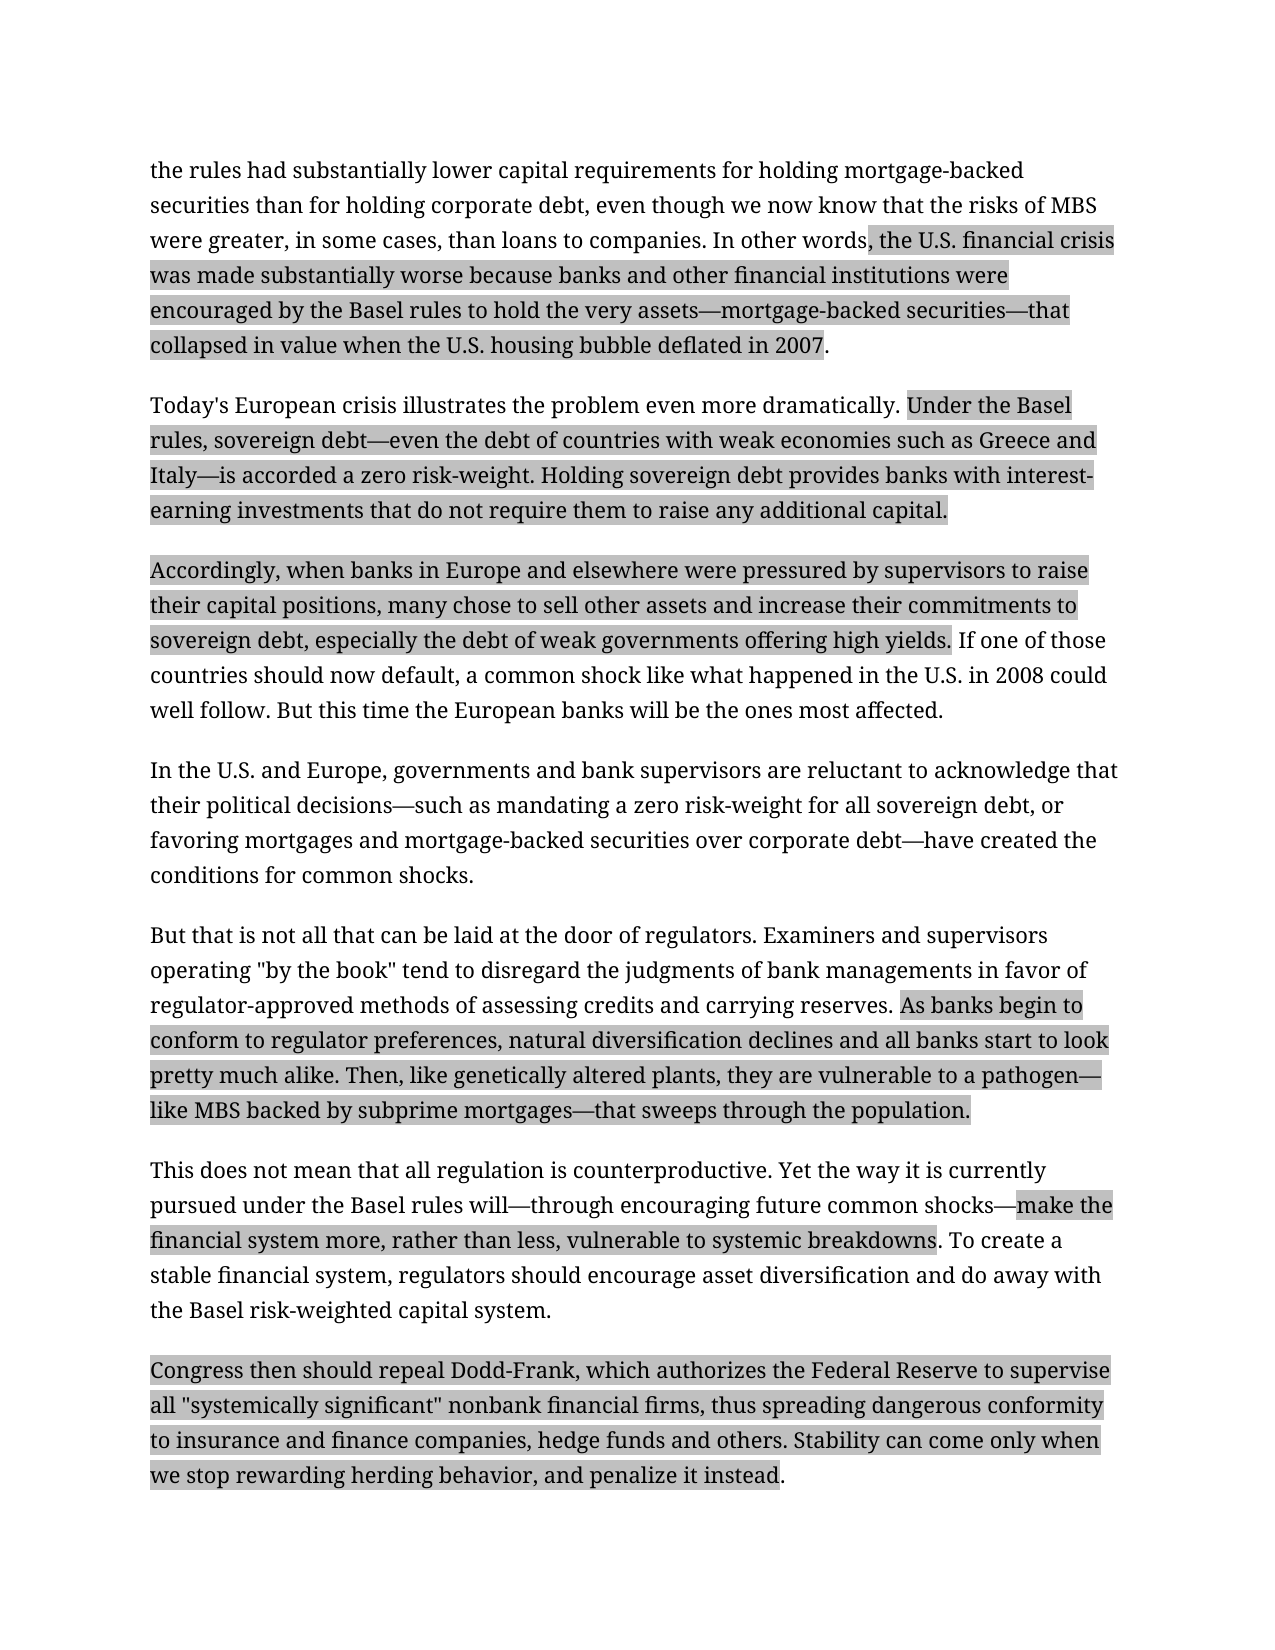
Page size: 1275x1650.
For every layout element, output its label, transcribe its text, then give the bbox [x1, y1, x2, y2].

text Accordingly, when banks in Europe and elsewhere were pressured by supervisors to raise their capital positions, many chose to sell other assets and increase their commitments to sovereign debt, especially the debt of weak governments offering high yields. If one of those countries should now default, a common shock like what happened in the U.S. in 2008 could well follow. But this time the European banks will be the ones most affected. [150, 550, 1125, 725]
text Today's European crisis illustrates the problem even more dramatically. Under the Basel rules, sovereign debt—even the debt of countries with weak economies such as Greece and Italy—is accorded a zero risk-weight. Holding sovereign debt provides banks with interest-earning investments that do not require them to raise any additional capital. [150, 385, 1125, 525]
text In the U.S. and Europe, governments and bank supervisors are reluctant to acknowledge that their political decisions—such as mandating a zero risk-weight for all sovereign debt, or favoring mortgages and mortgage-backed securities over corporate debt—have created the conditions for common shocks. [150, 750, 1125, 890]
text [150, 150, 1125, 360]
text This does not mean that all regulation is counterproductive. Yet the way it is currently pursued under the Basel rules will—through encouraging future common shocks—make the financial system more, rather than less, vulnerable to systemic breakdowns. To create a stable financial system, regulators should encourage asset diversification and do away with the Basel risk-weighted capital system. [150, 1150, 1125, 1325]
text Congress then should repeal Dodd-Frank, which authorizes the Federal Reserve to supervise all "systemically significant" nonbank financial firms, thus spreading dangerous conformity to insurance and finance companies, hedge funds and others. Stability can come only when we stop rewarding herding behavior, and penalize it instead. [150, 1350, 1125, 1490]
text But that is not all that can be laid at the door of regulators. Examiners and supervisors operating "by the book" tend to disregard the judgments of bank managements in favor of regulator-approved methods of assessing credits and carrying reserves. As banks begin to conform to regulator preferences, natural diversification declines and all banks start to look pretty much alike. Then, like genetically altered plants, they are vulnerable to a pathogen—like MBS backed by subprime mortgages—that sweeps through the population. [150, 915, 1125, 1125]
